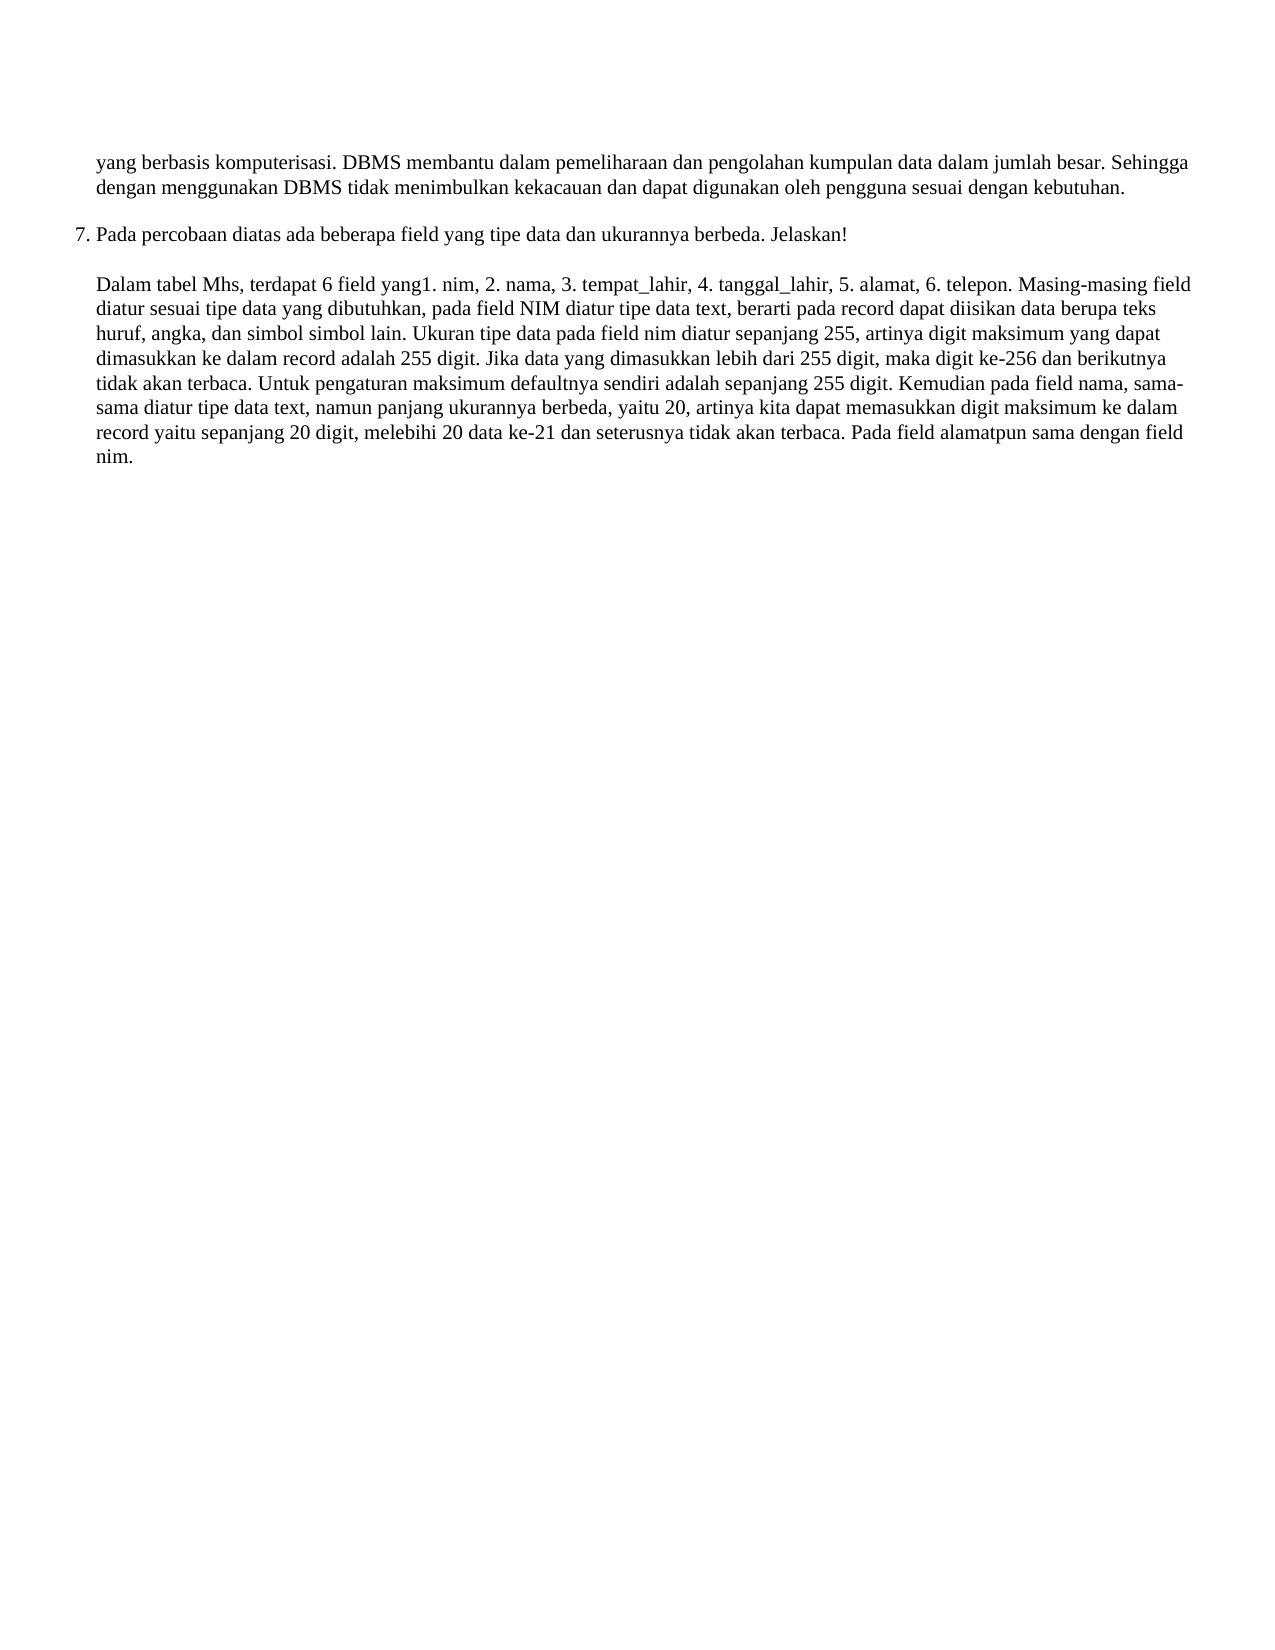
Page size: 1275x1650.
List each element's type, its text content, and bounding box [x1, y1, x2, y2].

list Pada percobaan diatas ada beberapa field yang tipe data dan ukurannya berbeda. Jelaskan! Dalam tabel Mhs, terdapat 6 field yang1. nim, 2. nama, 3. tempat_lahir, 4. tanggal_lahir, 5. alamat, 6. telepon. Masing-masing field diatur sesuai tipe data yang dibutuhkan, pada field NIM diatur tipe data text, berarti pada record dapat diisikan data berupa teks huruf, angka, dan simbol simbol lain. Ukuran tipe data pada field nim diatur sepanjang 255, artinya digit maksimum yang dapat dimasukkan ke dalam record adalah 255 digit. Jika data yang dimasukkan lebih dari 255 digit, maka digit ke-256 dan berikutnya tidak akan terbaca. Untuk pengaturan maksimum defaultnya sendiri adalah sepanjang 255 digit. Kemudian pada field nama, sama-sama diatur tipe data text, namun panjang ukurannya berbeda, yaitu 20, artinya kita dapat memasukkan digit maksimum ke dalam record yaitu sepanjang 20 digit, melebihi 20 data ke-21 dan seterusnya tidak akan terbaca. Pada field alamatpun sama dengan field nim. [75, 222, 1198, 468]
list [75, 150, 1198, 199]
